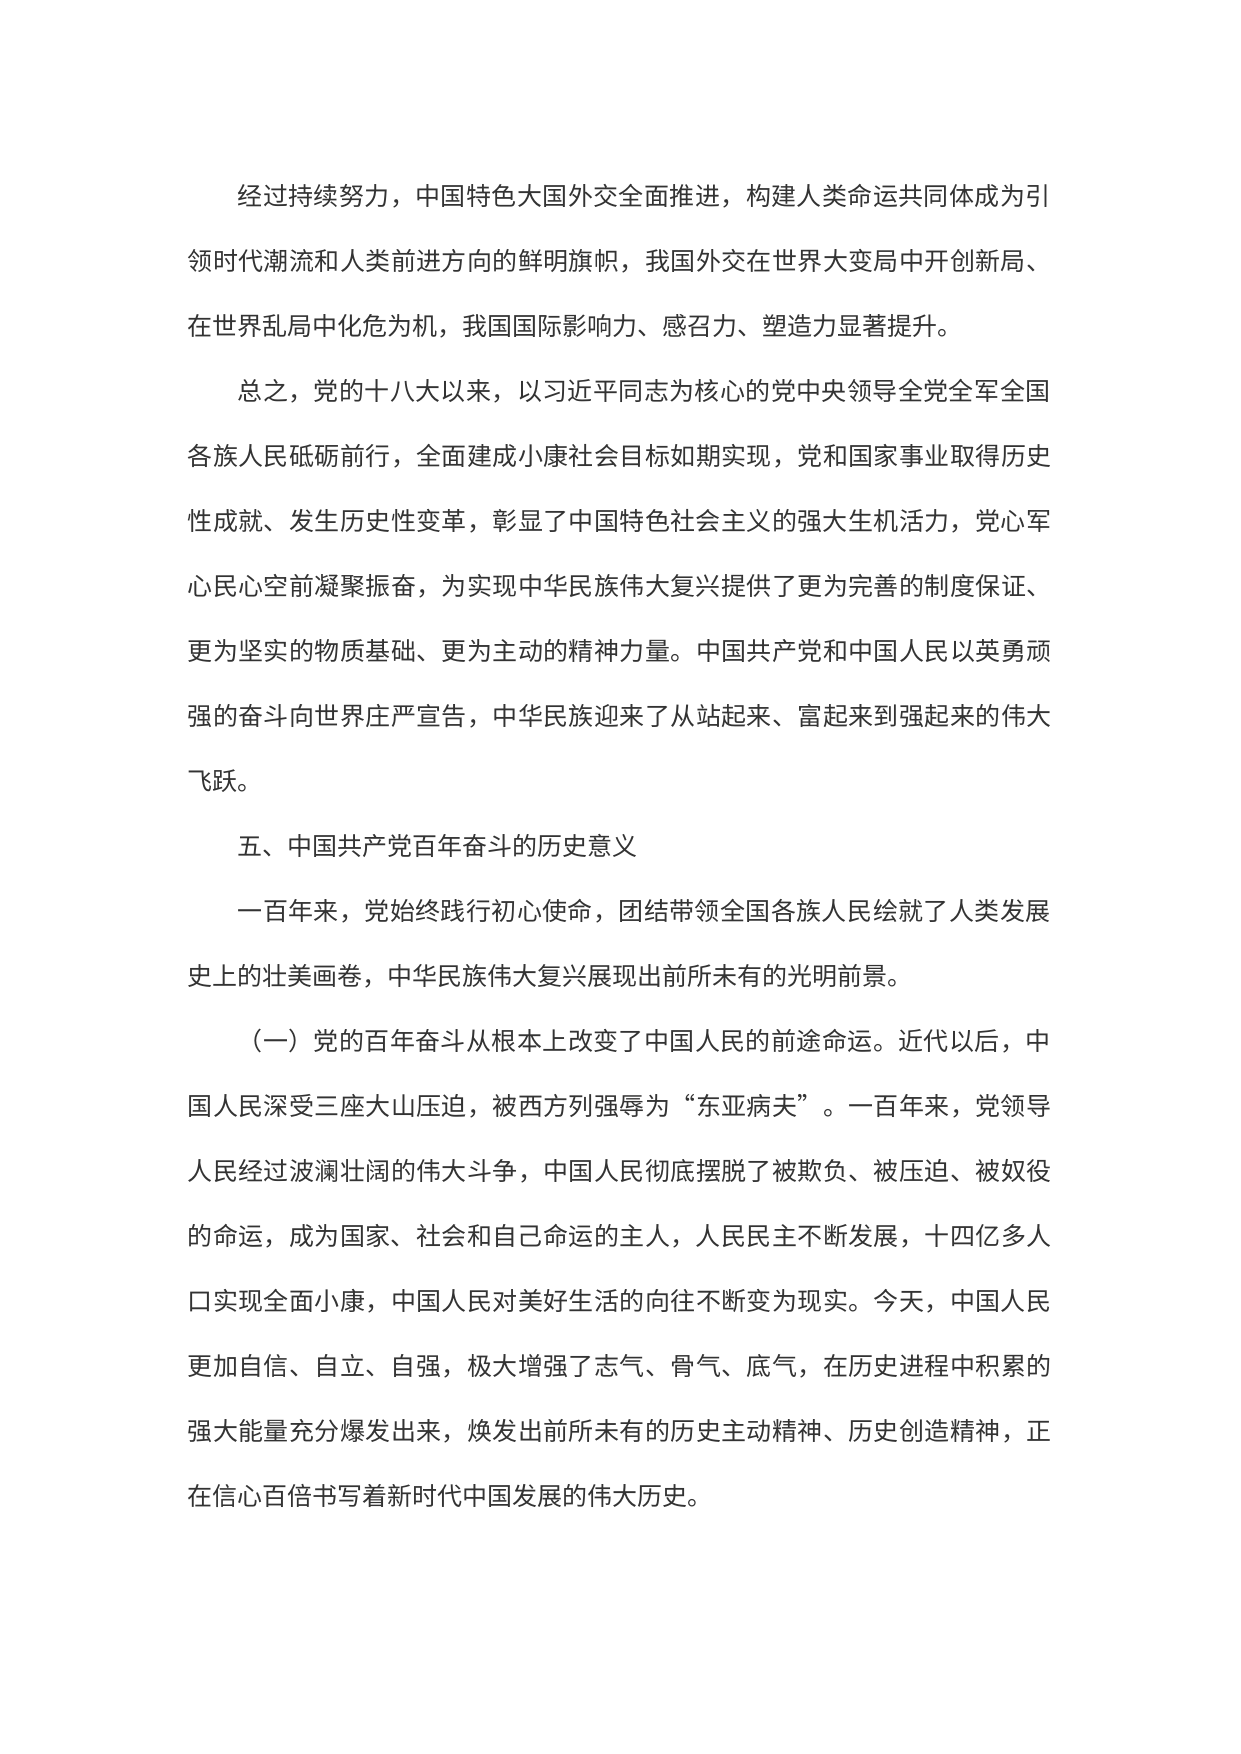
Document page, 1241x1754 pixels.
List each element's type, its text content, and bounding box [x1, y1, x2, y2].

text 五、中国共产党百年奋斗的历史意义 [187, 812, 1053, 877]
text 经过持续努力，中国特色大国外交全面推进，构建人类命运共同体成为引领时代潮流和人类前进方向的鲜明旗帜，我国外交在世界大变局中开创新局、在世界乱局中化危为机，我国国际影响力、感召力、塑造力显著提升。 [187, 162, 1053, 357]
text （一）党的百年奋斗从根本上改变了中国人民的前途命运。近代以后，中国人民深受三座大山压迫，被西方列强辱为“东亚病夫”。一百年来，党领导人民经过波澜壮阔的伟大斗争，中国人民彻底摆脱了被欺负、被压迫、被奴役的命运，成为国家、社会和自己命运的主人，人民民主不断发展，十四亿多人口实现全面小康，中国人民对美好生活的向往不断变为现实。今天，中国人民更加自信、自立、自强，极大增强了志气、骨气、底气，在历史进程中积累的强大能量充分爆发出来，焕发出前所未有的历史主动精神、历史创造精神，正在信心百倍书写着新时代中国发展的伟大历史。 [187, 1007, 1053, 1527]
text 总之，党的十八大以来，以习近平同志为核心的党中央领导全党全军全国各族人民砥砺前行，全面建成小康社会目标如期实现，党和国家事业取得历史性成就、发生历史性变革，彰显了中国特色社会主义的强大生机活力，党心军心民心空前凝聚振奋，为实现中华民族伟大复兴提供了更为完善的制度保证、更为坚实的物质基础、更为主动的精神力量。中国共产党和中国人民以英勇顽强的奋斗向世界庄严宣告，中华民族迎来了从站起来、富起来到强起来的伟大飞跃。 [187, 357, 1053, 812]
text 一百年来，党始终践行初心使命，团结带领全国各族人民绘就了人类发展史上的壮美画卷，中华民族伟大复兴展现出前所未有的光明前景。 [187, 877, 1053, 1007]
